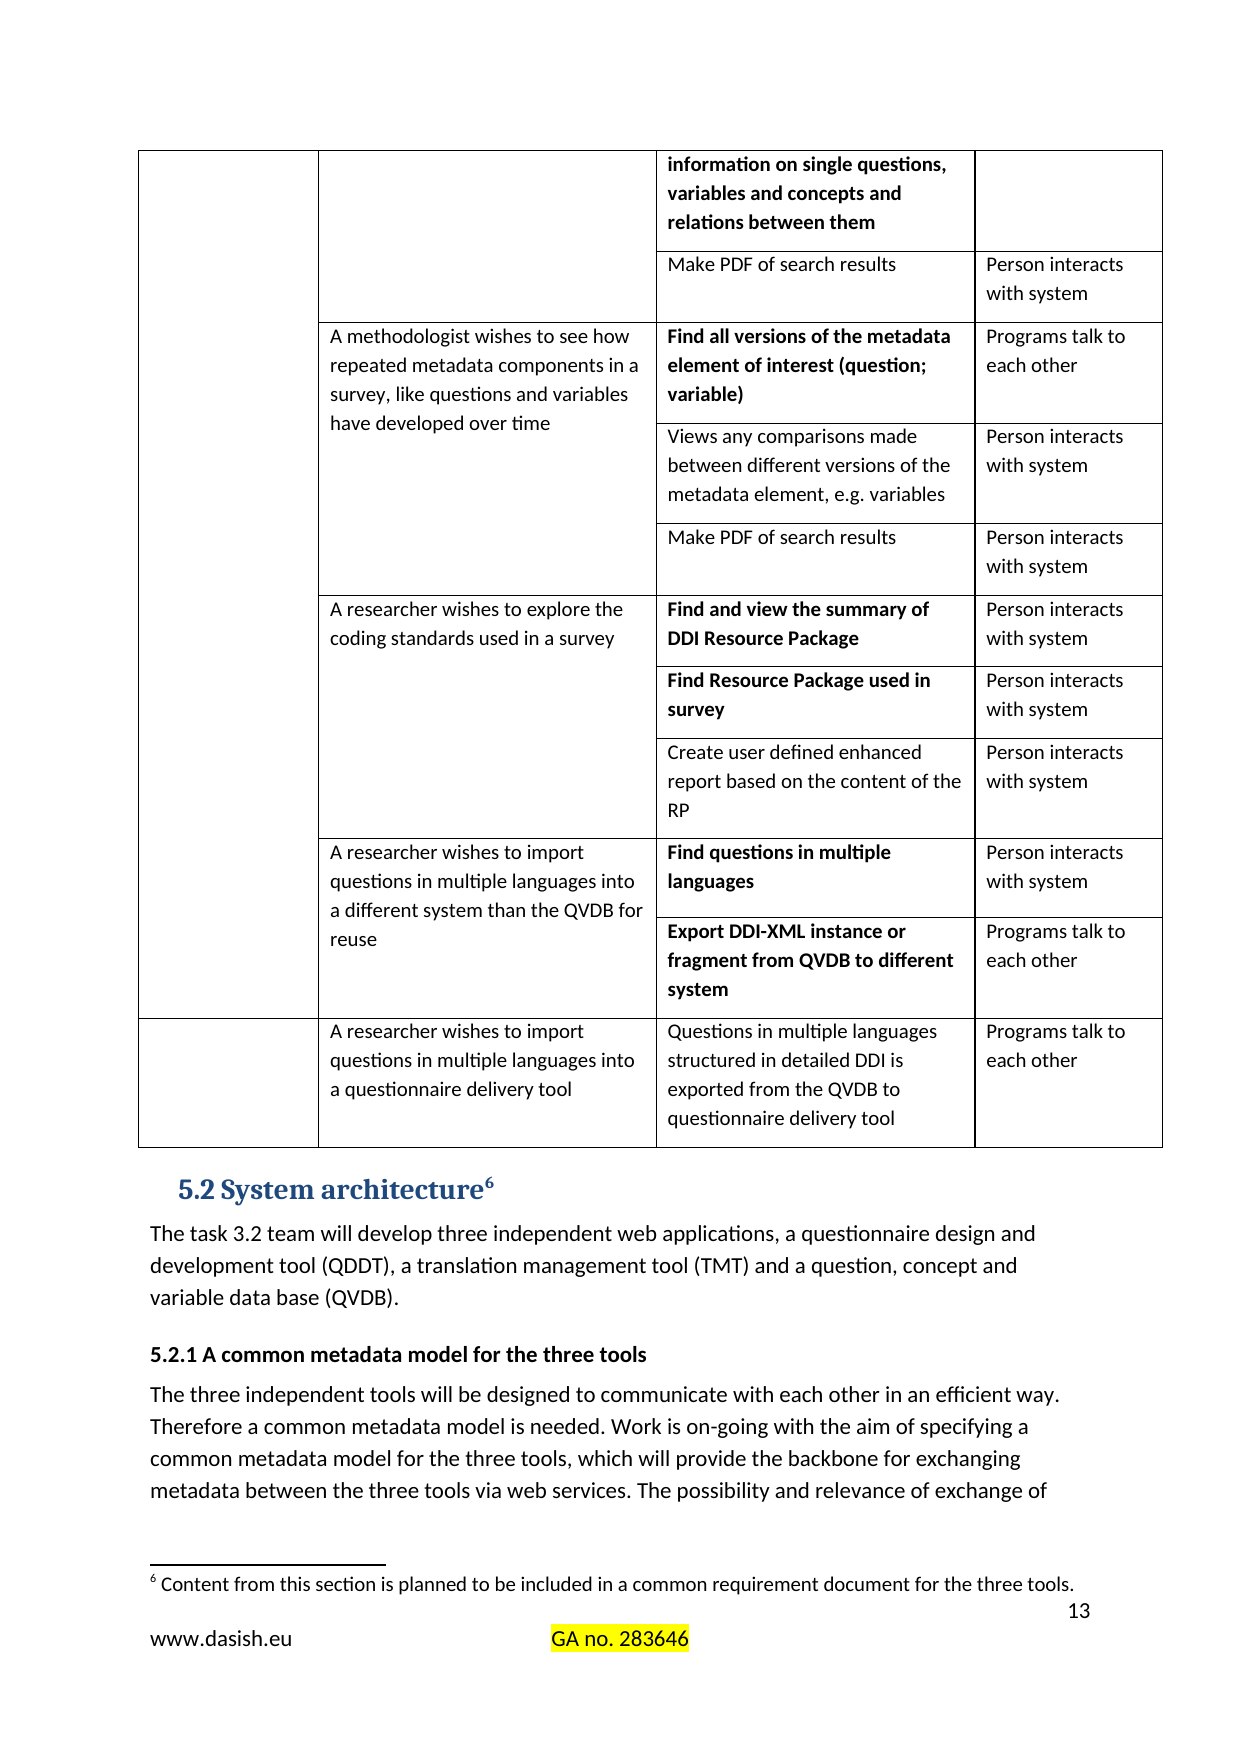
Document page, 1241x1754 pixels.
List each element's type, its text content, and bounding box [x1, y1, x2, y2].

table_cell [976, 151, 1162, 251]
table_cell A researcher wishes to import questions in multiple languages into a different system than the QVDB for reuse [319, 839, 656, 1017]
table_cell A researcher wishes to import questions in multiple languages into a questionnaire delivery tool [319, 1019, 656, 1147]
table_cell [319, 151, 656, 322]
table_cell Person interacts with system [976, 524, 1162, 595]
table_cell Person interacts with system [976, 424, 1162, 523]
table_cell Questions in multiple languages structured in detailed DDI is exported from the QVDB to questionnaire delivery tool [657, 1019, 974, 1147]
table_cell Programs talk to each other [976, 918, 1162, 1017]
table_cell Person interacts with system [976, 839, 1162, 917]
subtitle 5.2.1 A common metadata model for the three tools [150, 1340, 1090, 1368]
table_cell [657, 151, 974, 251]
table_cell Person interacts with system [976, 596, 1162, 666]
table_cell A methodologist wishes to see how repeated metadata components in a survey, like questions and variables have developed over time [319, 323, 656, 595]
table_cell Create user defined enhanced report based on the content of the RP [657, 739, 974, 838]
table_cell Programs talk to each other [976, 1019, 1162, 1147]
table_cell Find and view the summary of DDI Resource Package [657, 596, 974, 666]
text The task 3.2 team will develop three independent web applications, a questionnaire design and development tool (QDDT), a translation management tool (TMT) and a question, concept and variable data base (QVDB). [150, 1219, 1090, 1311]
table_cell Person interacts with system [976, 739, 1162, 838]
table_cell Programs talk to each other [976, 323, 1162, 423]
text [150, 1380, 1090, 1504]
table_cell Make PDF of search results [657, 252, 974, 322]
table_cell Person interacts with system [976, 252, 1162, 322]
table_cell Views any comparisons made between different versions of the metadata element, e.g. variables [657, 424, 974, 523]
table_cell [139, 1019, 318, 1147]
table_cell A researcher wishes to explore the coding standards used in a survey [319, 596, 656, 838]
table_cell Export DDI-XML instance or fragment from QVDB to different system [657, 918, 974, 1017]
table_cell Person interacts with system [976, 667, 1162, 738]
table_cell Find Resource Package used in survey [657, 667, 974, 738]
table_cell Find questions in multiple languages [657, 839, 974, 917]
table_cell Make PDF of search results [657, 524, 974, 595]
table_cell Find all versions of the metadata element of interest (question; variable) [657, 323, 974, 423]
subtitle 5.2 System architecture [178, 1173, 1090, 1207]
